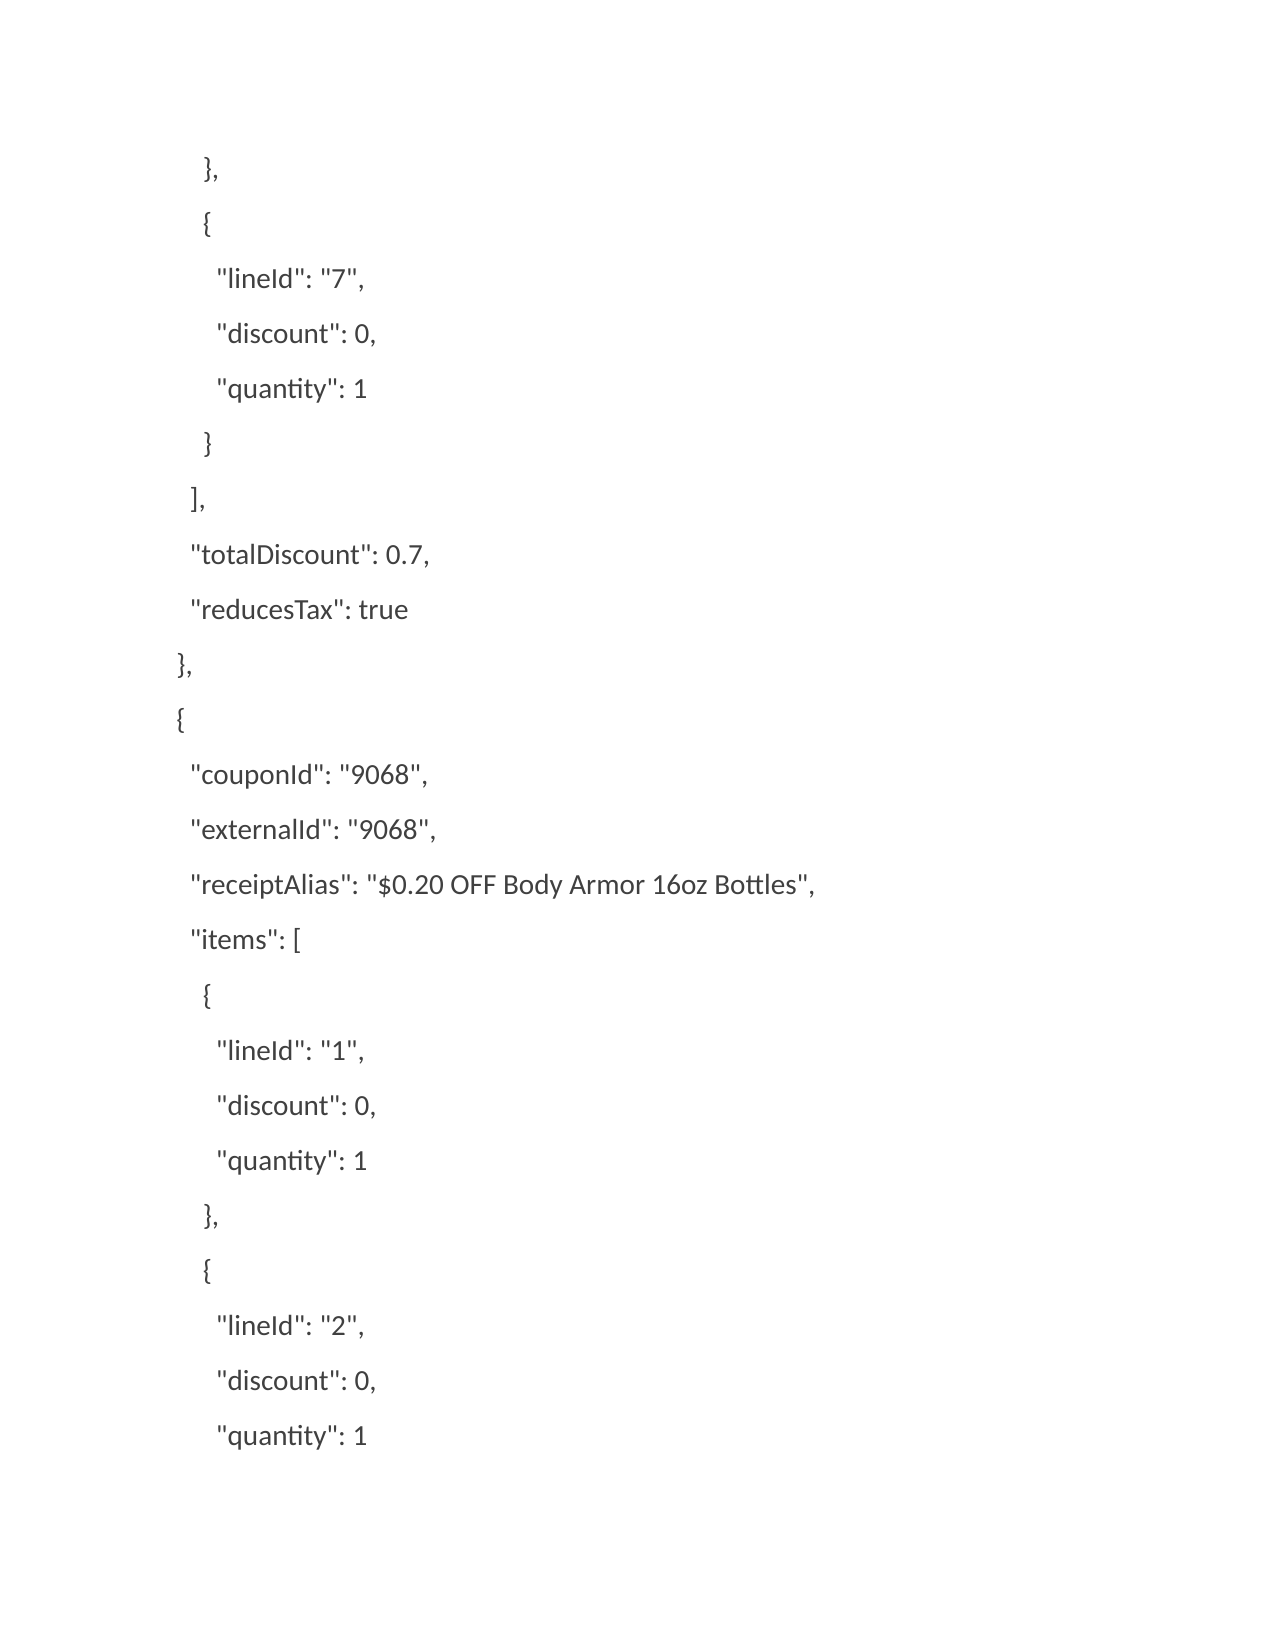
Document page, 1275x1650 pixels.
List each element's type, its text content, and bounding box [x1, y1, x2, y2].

text "discount": 0, [150, 315, 1125, 351]
text }, [150, 150, 1125, 186]
text "lineId": "2", [150, 1307, 1125, 1343]
text "lineId": "1", [150, 1032, 1125, 1067]
text "totalDiscount": 0.7, [150, 536, 1125, 571]
text "receiptAlias": "$0.20 OFF Body Armor 16oz Bottles", [150, 866, 1125, 902]
text "quantity": 1 [150, 1142, 1125, 1177]
text "reducesTax": true [150, 591, 1125, 626]
text { [150, 205, 1125, 241]
text "externalId": "9068", [150, 811, 1125, 847]
text { [150, 1252, 1125, 1288]
text } [150, 426, 1125, 461]
text }, [150, 1197, 1125, 1233]
text "quantity": 1 [150, 370, 1125, 406]
text ], [150, 481, 1125, 516]
text { [150, 977, 1125, 1012]
text "quantity": 1 [150, 1417, 1125, 1453]
text { [150, 701, 1125, 737]
text "discount": 0, [150, 1362, 1125, 1398]
text "items": [ [150, 921, 1125, 957]
text }, [150, 646, 1125, 682]
text "discount": 0, [150, 1087, 1125, 1122]
text "lineId": "7", [150, 260, 1125, 296]
text "couponId": "9068", [150, 756, 1125, 792]
